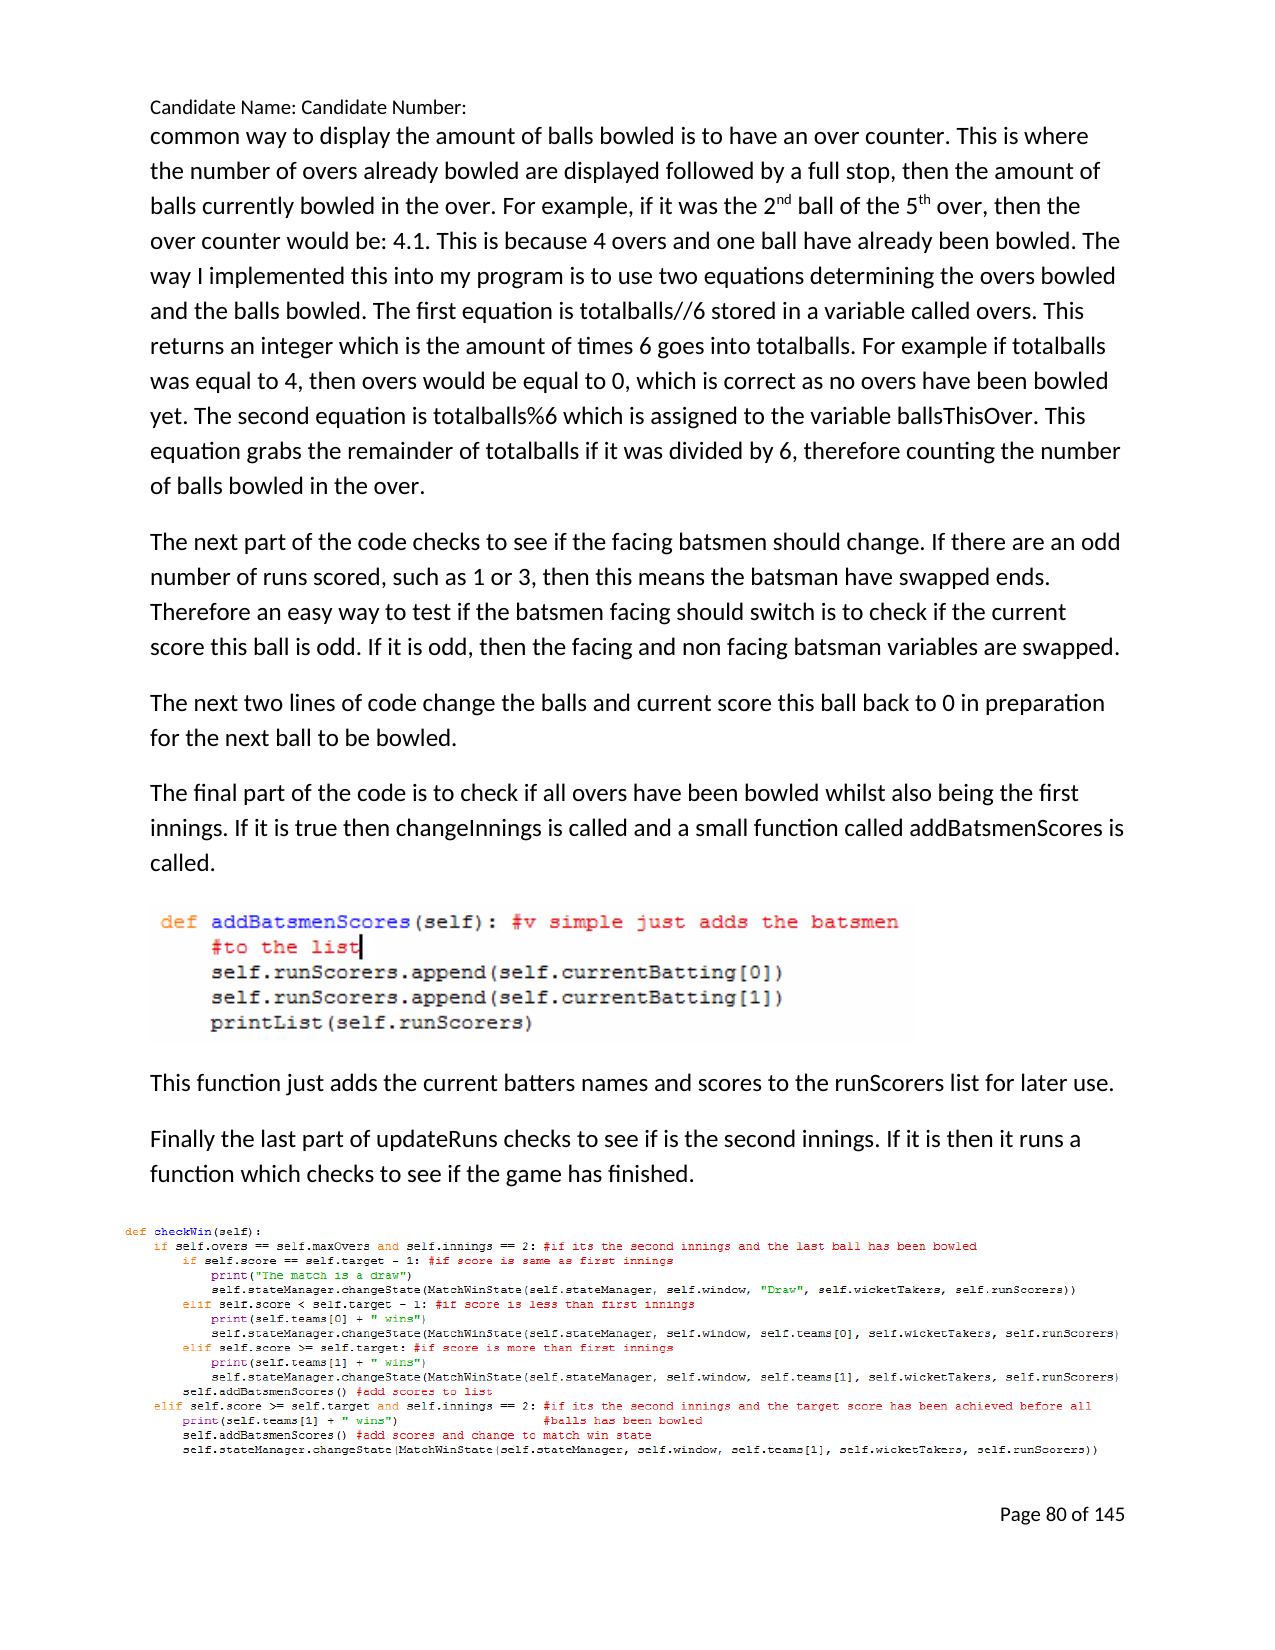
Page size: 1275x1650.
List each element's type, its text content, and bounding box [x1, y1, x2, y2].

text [150, 120, 1125, 501]
picture [119, 1223, 1122, 1455]
text The next part of the code checks to see if the facing batsmen should change. If there are an odd number of runs scored, such as 1 or 3, then this means the batsman have swapped ends. Therefore an easy way to test if the batsmen facing should switch is to check if the current score this ball is odd. If it is odd, then the facing and non facing batsman variables are swapped. [150, 526, 1125, 661]
text This function just adds the current batters names and scores to the runScorers list for later use. [150, 1067, 1125, 1097]
text Finally the last part of updateRuns checks to see if is the second innings. If it is then it runs a function which checks to see if the game has finished. [150, 1123, 1125, 1188]
text The next two lines of code change the balls and current score this ball back to 0 in preparation for the next ball to be bowled. [150, 687, 1125, 752]
picture [150, 903, 914, 1043]
text The final part of the code is to check if all overs have been bowled whilst also being the first innings. If it is true then changeInnings is called and a small function called addBatsmenScores is called. [150, 777, 1125, 878]
